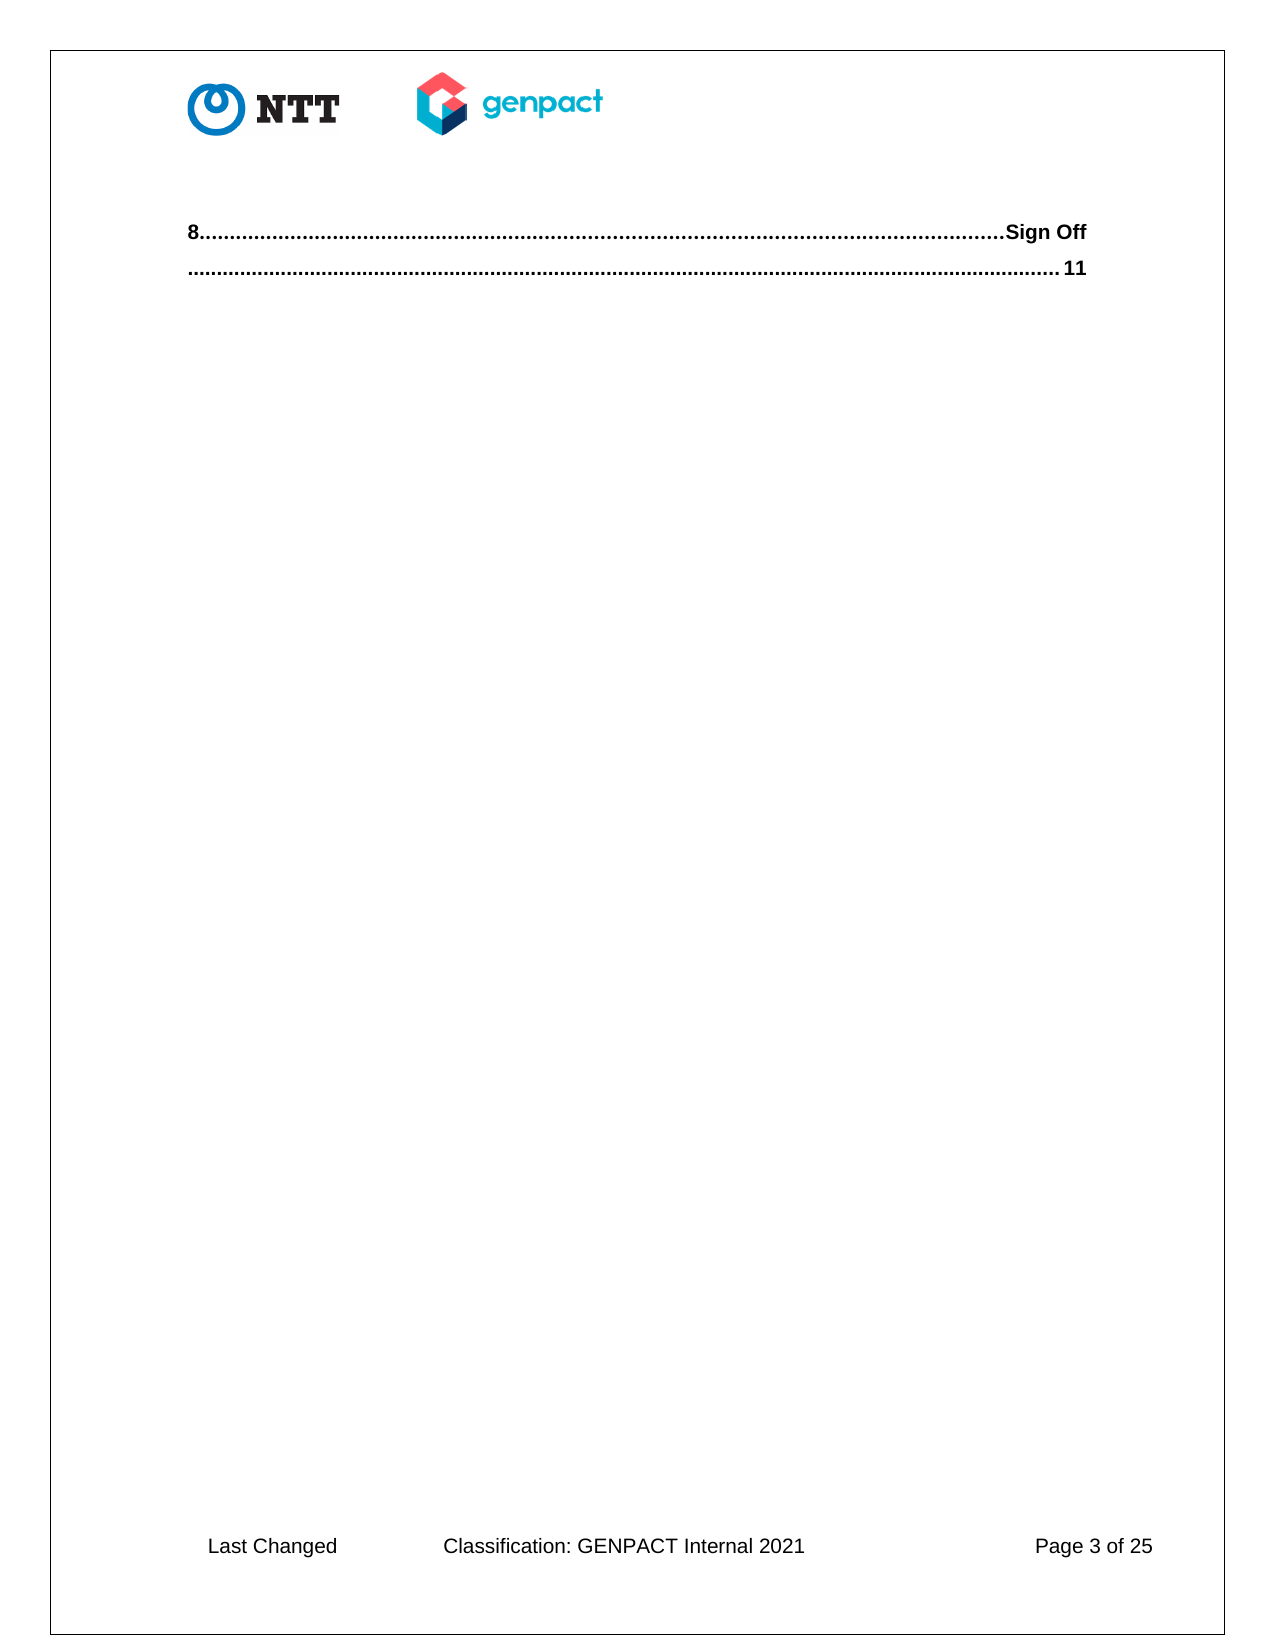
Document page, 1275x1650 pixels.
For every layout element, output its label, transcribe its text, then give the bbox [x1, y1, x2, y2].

picture [412, 66, 612, 136]
text 8 Sign Off 11 [187, 219, 1087, 279]
picture [187, 83, 340, 136]
